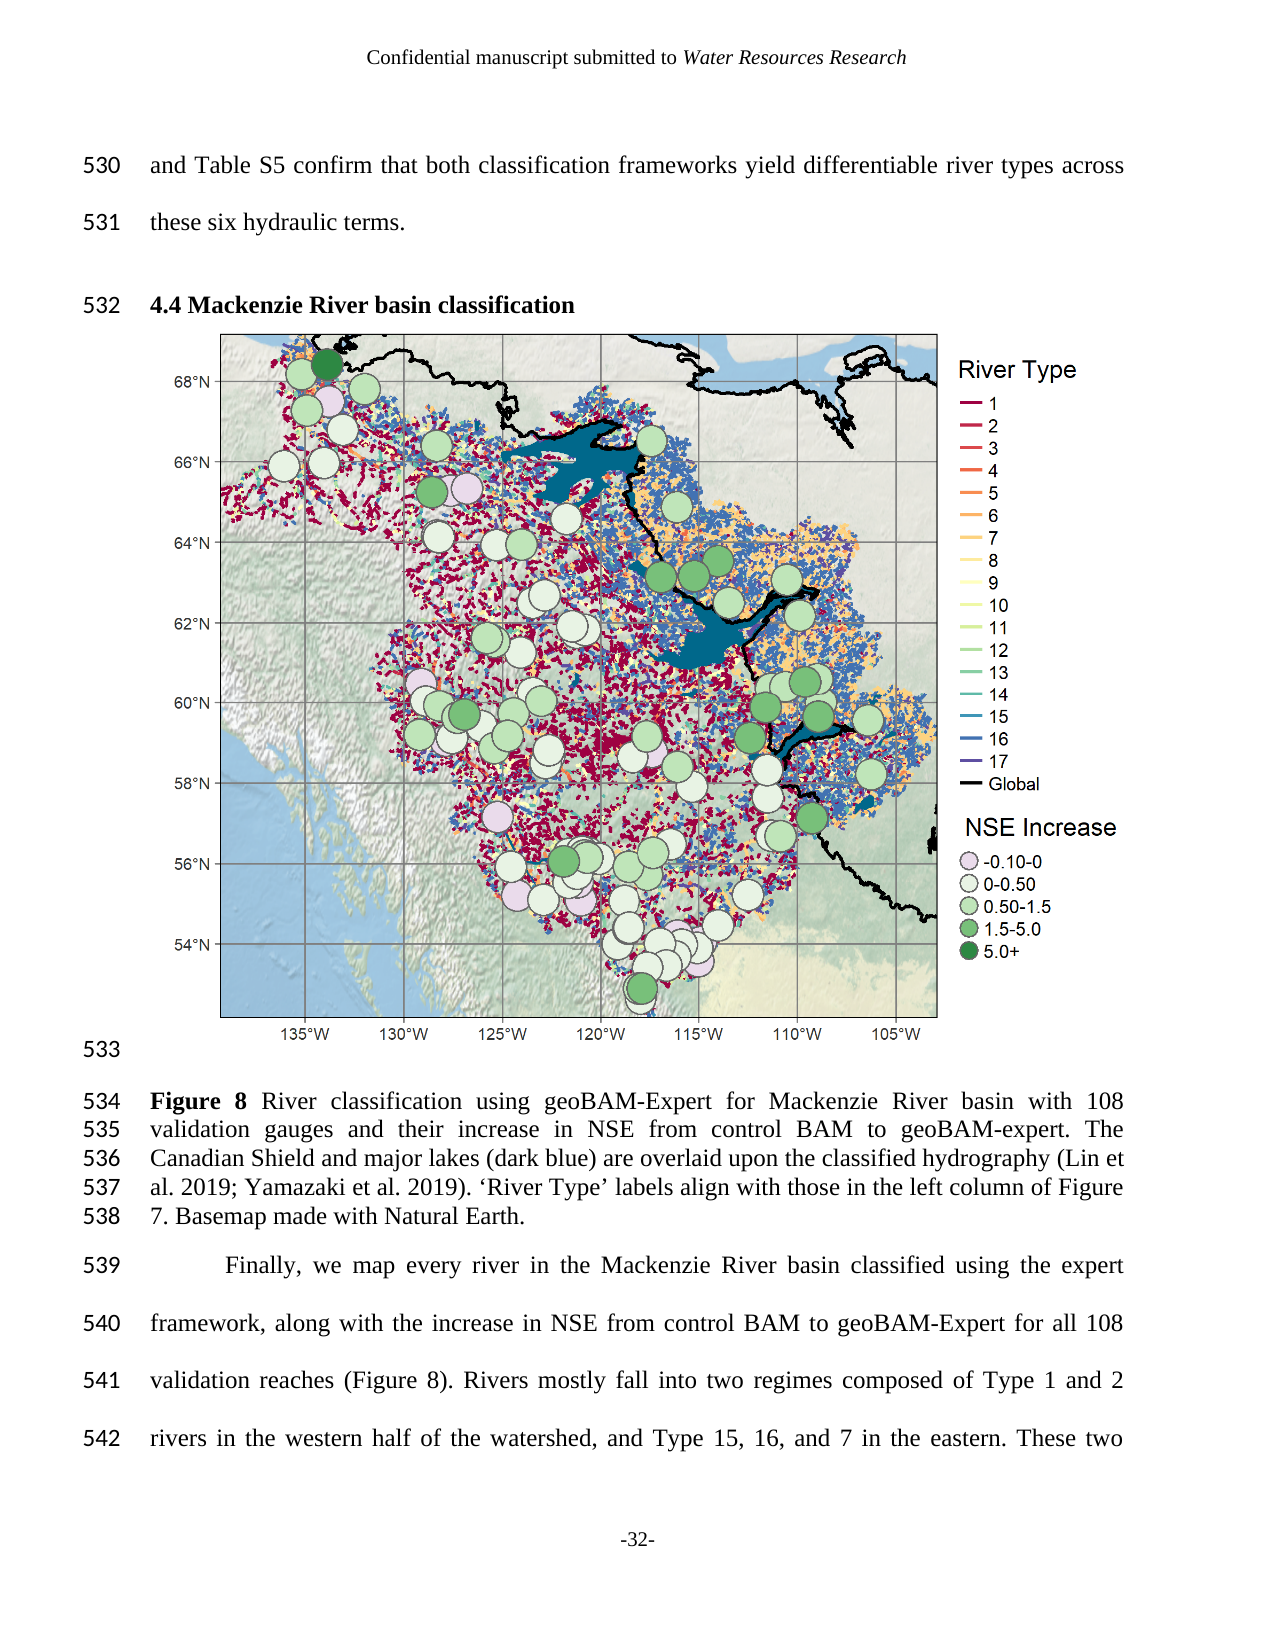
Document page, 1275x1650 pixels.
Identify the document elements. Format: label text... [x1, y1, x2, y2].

subtitle 4.4 Mackenzie River basin classification [150, 290, 1125, 319]
text Figure 8 River classification using geoBAM-Expert for Mackenzie River basin with 108 validation gauges and their increase in NSE from control BAM to geoBAM-expert. The Canadian Shield and major lakes (dark blue) are overlaid upon the classified hydrography (Lin et al. 2019; Yamazaki et al. 2019). ‘River Type’ labels align with those in the left column of Figure 7. Basemap made with Natural Earth. [150, 1086, 1125, 1229]
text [150, 1250, 1125, 1452]
picture [158, 331, 1117, 1058]
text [150, 150, 1125, 236]
